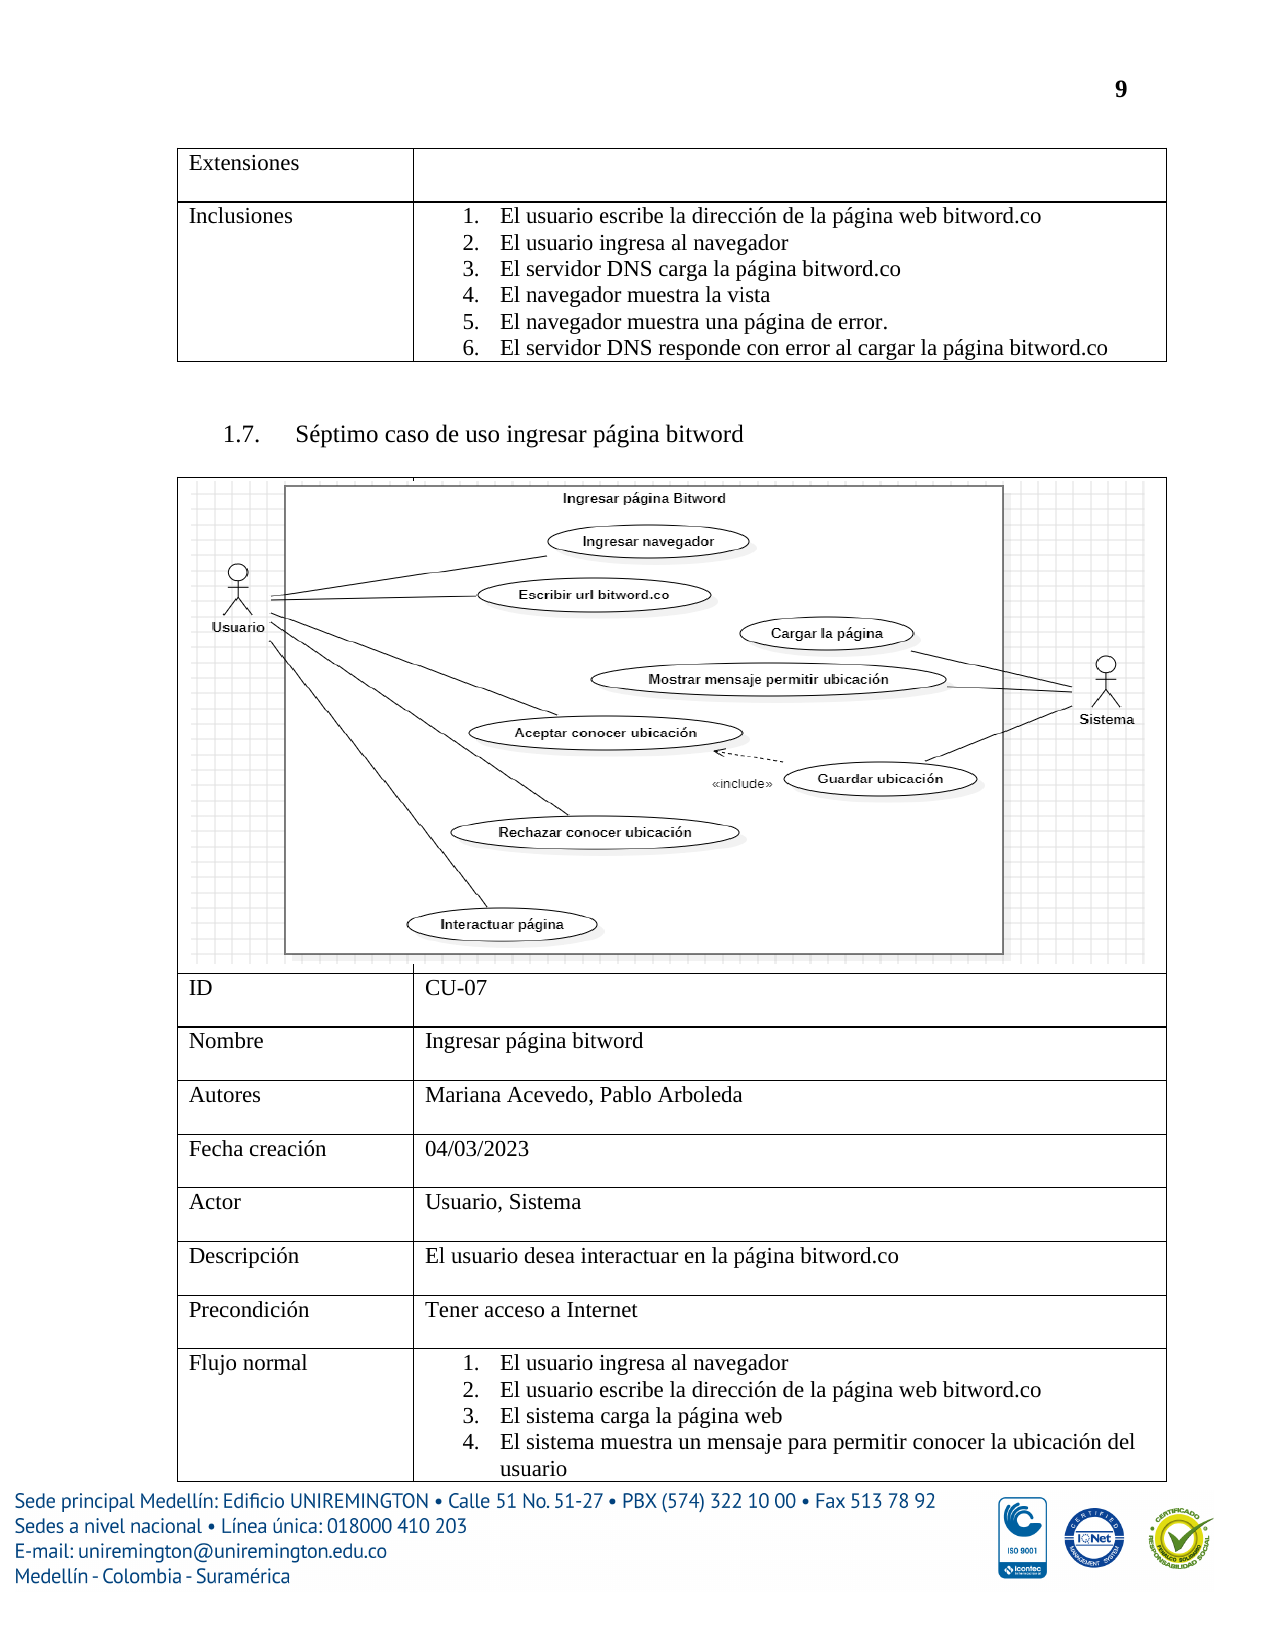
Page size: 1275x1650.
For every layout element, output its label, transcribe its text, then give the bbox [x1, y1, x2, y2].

table_cell Mariana Acevedo, Pablo Arboleda [414, 1081, 1166, 1134]
table_cell Descripción [178, 1242, 413, 1294]
table_cell CU-07 [414, 974, 1166, 1026]
table_cell [414, 149, 1166, 201]
table_cell Nombre [178, 1028, 413, 1080]
table_cell Tener acceso a Internet [414, 1296, 1166, 1348]
table_cell Extensiones [178, 149, 413, 201]
table_cell Fecha creación [178, 1135, 413, 1187]
table_cell Ingresar página bitword [414, 1028, 1166, 1080]
table_cell 04/03/2023 [414, 1135, 1166, 1187]
table_cell El usuario desea interactuar en la página bitword.co [414, 1242, 1166, 1294]
list Séptimo caso de uso ingresar página bitword [223, 419, 1127, 448]
table_cell El usuario escribe la dirección de la página web bitword.co El usuario ingresa al navegador El servidor DNS carga la página bitword.co El navegador muestra la vista El navegador muestra una página de error. El servidor DNS responde con error al cargar la página bitword.co [414, 203, 1166, 361]
picture [191, 481, 1145, 964]
table_cell Precondición [178, 1296, 413, 1348]
table_cell Autores [178, 1081, 413, 1134]
table_header [178, 478, 413, 973]
table_cell Actor [178, 1188, 413, 1241]
table_cell Inclusiones [178, 203, 413, 361]
picture [14, 1490, 1214, 1592]
table_cell ID [178, 974, 413, 1026]
table_cell Usuario, Sistema [414, 1188, 1166, 1241]
table_cell Flujo normal [178, 1349, 413, 1481]
table_header [414, 478, 1166, 973]
